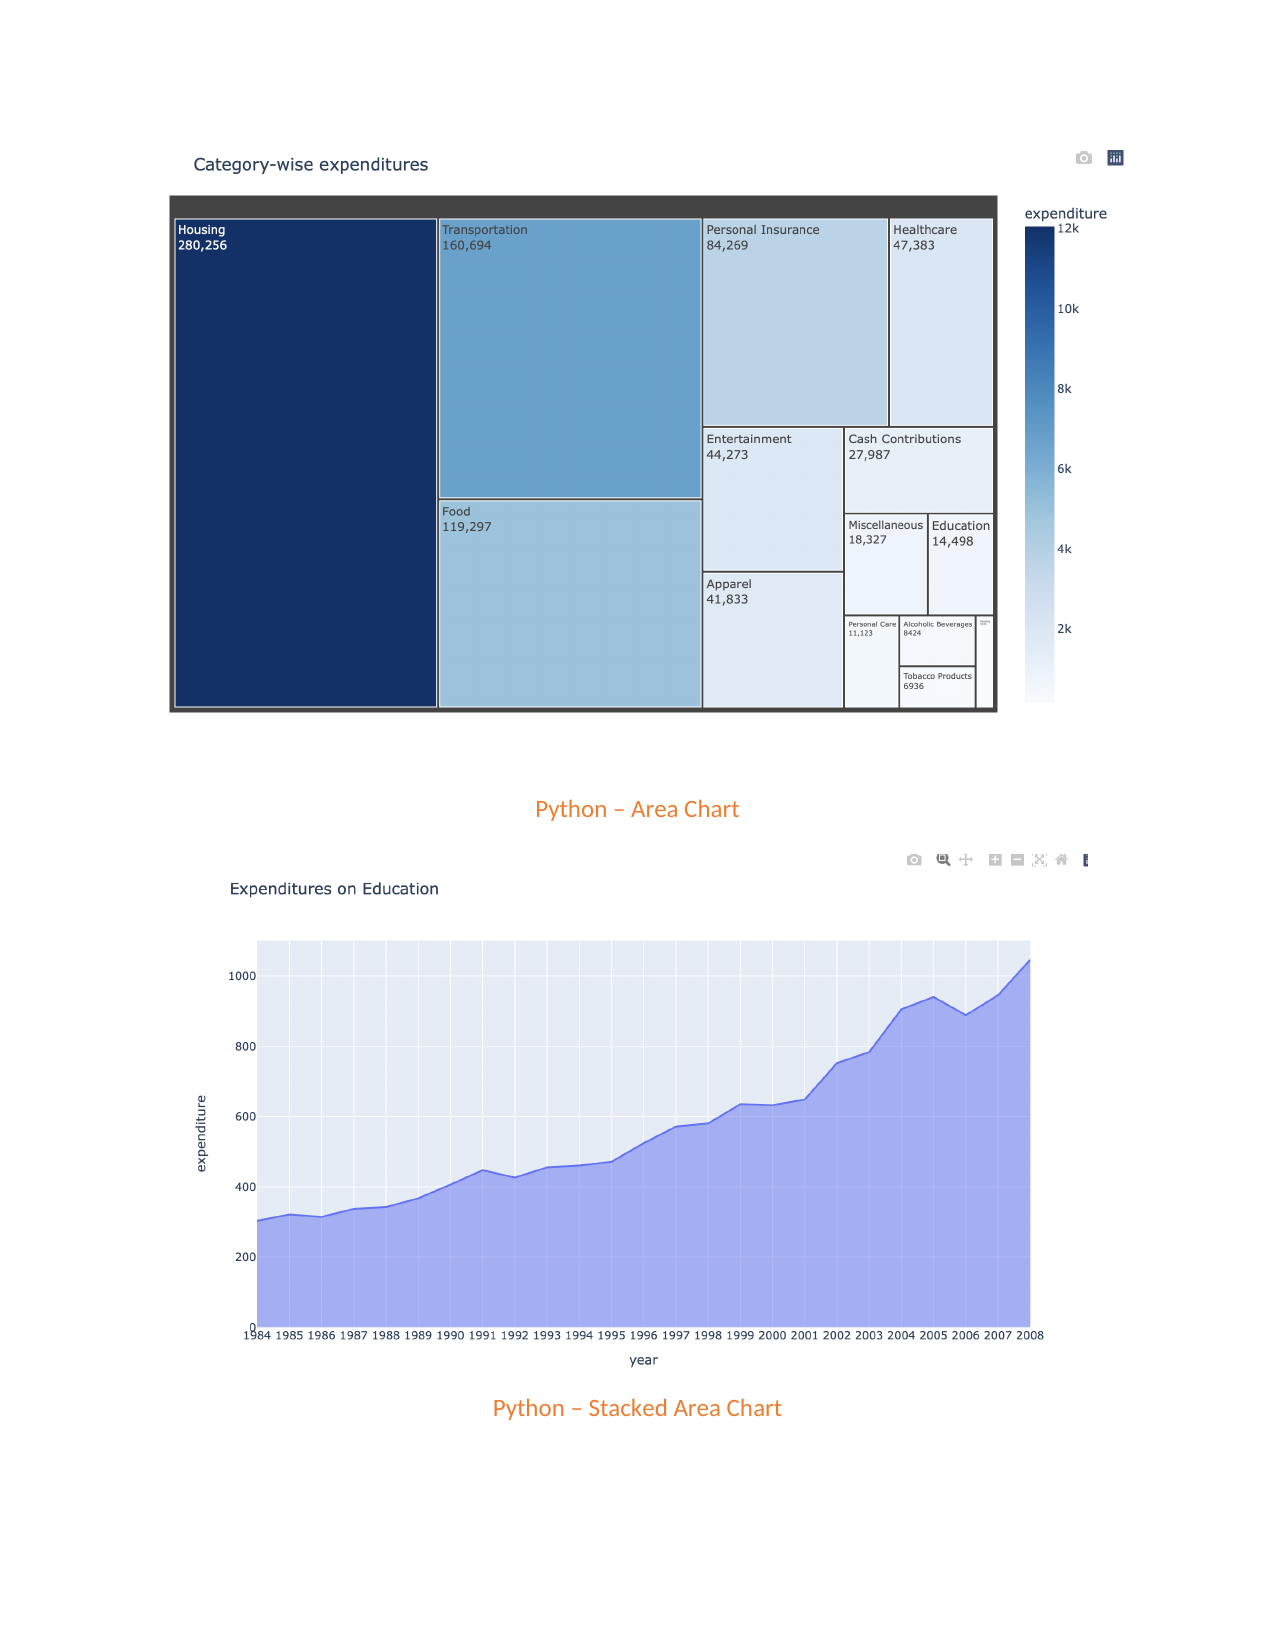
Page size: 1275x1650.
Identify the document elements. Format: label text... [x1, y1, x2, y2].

picture [187, 854, 1088, 1392]
text Python – Stacked Area Chart [150, 1392, 1125, 1422]
picture [150, 150, 1125, 733]
text Python – Area Chart [150, 793, 1125, 824]
